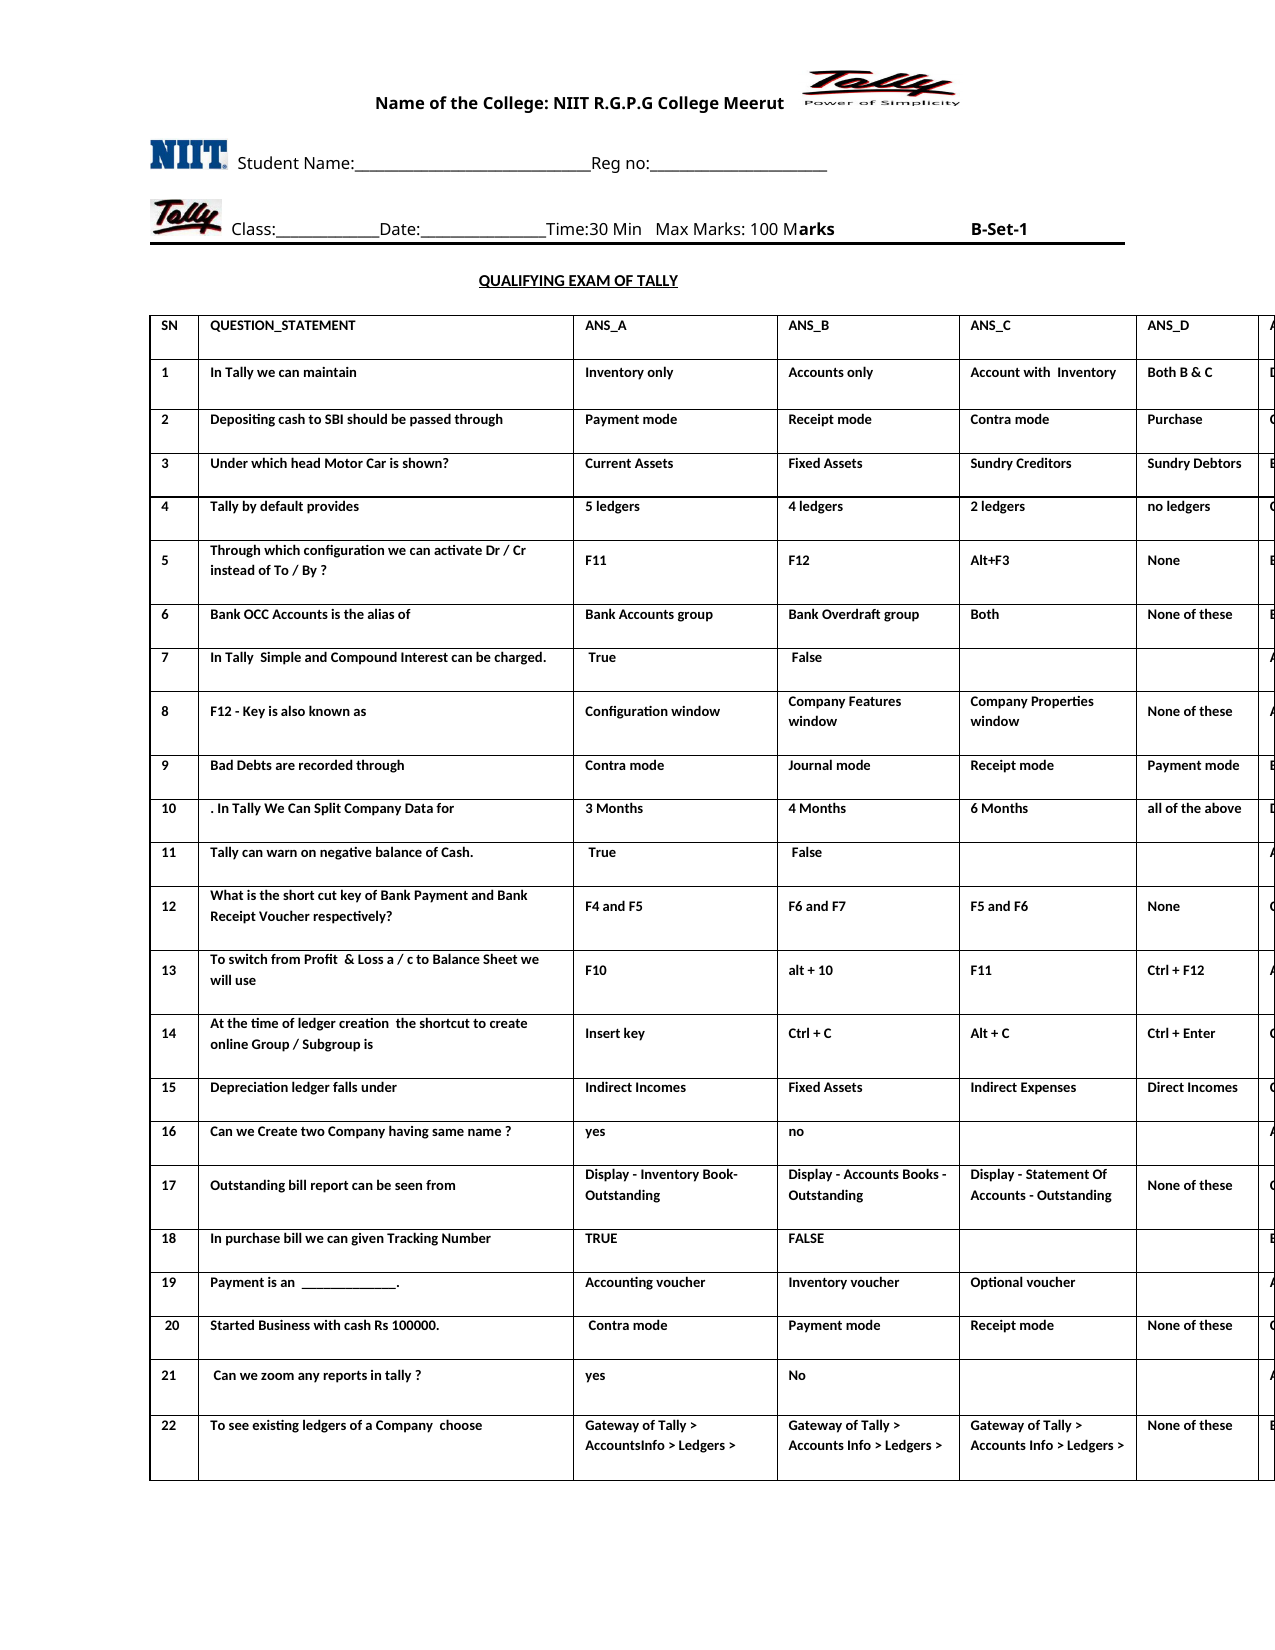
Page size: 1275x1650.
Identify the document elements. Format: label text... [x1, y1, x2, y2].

table_cell False [778, 649, 959, 691]
table_cell Payment mode [1137, 756, 1258, 798]
table_cell Receipt mode [960, 756, 1136, 798]
table_cell Indirect Incomes [574, 1079, 777, 1121]
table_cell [199, 1416, 573, 1479]
table_cell Tally by default provides [199, 498, 573, 540]
text Class:______________Date:_________________Time:30 Min Max Marks: 100 Marks B-Set-1 [150, 199, 1125, 242]
table_cell 2 [151, 410, 198, 453]
table_cell None of these [1137, 605, 1258, 647]
table_cell no [778, 1122, 959, 1164]
table_cell 15 [151, 1079, 198, 1121]
table_cell Journal mode [778, 756, 959, 798]
table_cell Display - Inventory Book- Outstanding [574, 1166, 777, 1228]
table_cell 18 [151, 1230, 198, 1272]
table_cell B [1259, 1230, 1274, 1272]
table_header ANS_C [960, 316, 1136, 359]
table_cell A [1259, 1360, 1274, 1415]
table_cell Started Business with cash Rs 100000. [199, 1317, 573, 1359]
table_cell 6 [151, 605, 198, 647]
table_header QUESTION_STATEMENT [199, 316, 573, 359]
table_cell Contra mode [574, 756, 777, 798]
table_cell D [1259, 800, 1274, 842]
table_cell B [1259, 541, 1274, 604]
table_cell Both B & C [1137, 360, 1258, 409]
table_cell Depreciation ledger falls under [199, 1079, 573, 1121]
table_cell Tally can warn on negative balance of Cash. [199, 843, 573, 886]
table_cell 22 [151, 1416, 198, 1479]
table_cell [960, 843, 1136, 886]
table_cell 4 [151, 498, 198, 540]
picture [150, 138, 229, 170]
table_cell F12 [778, 541, 959, 604]
table_cell Outstanding bill report can be seen from [199, 1166, 573, 1228]
table_cell Sundry Creditors [960, 454, 1136, 496]
table_cell No [778, 1360, 959, 1415]
table_cell 5 ledgers [574, 498, 777, 540]
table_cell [960, 1416, 1136, 1479]
table_cell Accounting voucher [574, 1273, 777, 1316]
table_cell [574, 1416, 777, 1479]
table_cell B [1259, 1416, 1274, 1479]
table_cell Alt + C [960, 1015, 1136, 1077]
table_cell At the time of ledger creation the shortcut to create online Group / Subgroup is [199, 1015, 573, 1077]
table_header ANS_B [778, 316, 959, 359]
table_cell In purchase bill we can given Tracking Number [199, 1230, 573, 1272]
table_cell . In Tally We Can Split Company Data for [199, 800, 573, 842]
table_cell C [1259, 498, 1274, 540]
table_cell 12 [151, 887, 198, 949]
table_cell F5 and F6 [960, 887, 1136, 949]
table_cell Company Features window [778, 692, 959, 755]
table_cell None of these [1137, 1317, 1258, 1359]
table_cell Can we zoom any reports in tally ? [199, 1360, 573, 1415]
table_cell 8 [151, 692, 198, 755]
table_cell Insert key [574, 1015, 777, 1077]
table_cell C [1259, 1079, 1274, 1121]
table_cell B [1259, 605, 1274, 647]
table_cell [1137, 1360, 1258, 1415]
table_cell Contra mode [574, 1317, 777, 1359]
table_cell A [1259, 843, 1274, 886]
table_cell [960, 1360, 1136, 1415]
table_header ANS_A [574, 316, 777, 359]
table_cell Both [960, 605, 1136, 647]
table_cell Current Assets [574, 454, 777, 496]
table_cell Bad Debts are recorded through [199, 756, 573, 798]
table_cell A [1259, 1273, 1274, 1316]
table_cell Display - Accounts Books - Outstanding [778, 1166, 959, 1228]
picture [797, 68, 964, 110]
table_cell Ctrl + F12 [1137, 951, 1258, 1013]
table_cell To switch from Profit & Loss a / c to Balance Sheet we will use [199, 951, 573, 1013]
table_cell 20 [151, 1317, 198, 1359]
table_cell What is the short cut key of Bank Payment and Bank Receipt Voucher respectively? [199, 887, 573, 949]
table_cell True [574, 649, 777, 691]
table_cell Company Properties window [960, 692, 1136, 755]
table_cell Ctrl + Enter [1137, 1015, 1258, 1077]
table_cell None [1137, 887, 1258, 949]
table_cell Depositing cash to SBI should be passed through [199, 410, 573, 453]
table_cell [1137, 1230, 1258, 1272]
table_cell 17 [151, 1166, 198, 1228]
table_cell 4 ledgers [778, 498, 959, 540]
table_cell Alt+F3 [960, 541, 1136, 604]
table_cell [1137, 1122, 1258, 1164]
table_cell B [1259, 756, 1274, 798]
table_cell C [1259, 410, 1274, 453]
picture [150, 199, 222, 236]
table_cell 7 [151, 649, 198, 691]
text Name of the College: NIIT R.G.P.G College Meerut [300, 69, 1162, 114]
table_cell Inventory only [574, 360, 777, 409]
table_cell FALSE [778, 1230, 959, 1272]
table_cell 11 [151, 843, 198, 886]
table_cell 2 ledgers [960, 498, 1136, 540]
table_cell Sundry Debtors [1137, 454, 1258, 496]
table_cell [1137, 843, 1258, 886]
table_cell 5 [151, 541, 198, 604]
text Student Name:________________________________Reg no:________________________ [150, 138, 1125, 175]
table_cell alt + 10 [778, 951, 959, 1013]
table_cell False [778, 843, 959, 886]
table_cell 13 [151, 951, 198, 1013]
table_cell B [1259, 454, 1274, 496]
table_cell [960, 1230, 1136, 1272]
table_cell 4 Months [778, 800, 959, 842]
table_cell Can we Create two Company having same name ? [199, 1122, 573, 1164]
table_cell A [1259, 951, 1274, 1013]
table_cell 10 [151, 800, 198, 842]
table_cell Configuration window [574, 692, 777, 755]
table_cell Under which head Motor Car is shown? [199, 454, 573, 496]
table_cell yes [574, 1122, 777, 1164]
table_cell None of these [1137, 1166, 1258, 1228]
text QUALIFYING EXAM OF TALLY [150, 270, 1125, 290]
table_cell C [1259, 1317, 1274, 1359]
table_cell D [1259, 360, 1274, 409]
table_cell Fixed Assets [778, 454, 959, 496]
table_cell None of these [1137, 1416, 1258, 1479]
table_cell Payment is an _____________. [199, 1273, 573, 1316]
table_cell no ledgers [1137, 498, 1258, 540]
table_cell Contra mode [960, 410, 1136, 453]
table_cell A [1259, 649, 1274, 691]
table_cell Payment mode [574, 410, 777, 453]
table_cell 16 [151, 1122, 198, 1164]
table_cell Ctrl + C [778, 1015, 959, 1077]
table_cell 14 [151, 1015, 198, 1077]
table_cell In Tally Simple and Compound Interest can be charged. [199, 649, 573, 691]
table_cell None of these [1137, 692, 1258, 755]
table_cell [960, 1122, 1136, 1164]
table_cell A [1259, 1122, 1274, 1164]
table_cell Display - Statement Of Accounts - Outstanding [960, 1166, 1136, 1228]
table_cell Inventory voucher [778, 1273, 959, 1316]
table_cell Accounts only [778, 360, 959, 409]
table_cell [778, 1416, 959, 1479]
table_cell Indirect Expenses [960, 1079, 1136, 1121]
table_header SN [151, 316, 198, 359]
table_cell 1 [151, 360, 198, 409]
table_cell F4 and F5 [574, 887, 777, 949]
table_cell 21 [151, 1360, 198, 1415]
table_cell [1137, 649, 1258, 691]
table_cell 19 [151, 1273, 198, 1316]
table_cell F11 [574, 541, 777, 604]
table_header ANS_D [1137, 316, 1258, 359]
table_cell F6 and F7 [778, 887, 959, 949]
table_cell 3 [151, 454, 198, 496]
table_cell 6 Months [960, 800, 1136, 842]
table_cell Through which configuration we can activate Dr / Cr instead of To / By ? [199, 541, 573, 604]
table_cell Purchase [1137, 410, 1258, 453]
table_cell F12 - Key is also known as [199, 692, 573, 755]
table_cell Optional voucher [960, 1273, 1136, 1316]
table_header Ans [1259, 316, 1274, 359]
table_cell Bank Overdraft group [778, 605, 959, 647]
table_cell Bank Accounts group [574, 605, 777, 647]
table_cell C [1259, 1166, 1274, 1228]
table_cell None [1137, 541, 1258, 604]
table_cell F10 [574, 951, 777, 1013]
table_cell Bank OCC Accounts is the alias of [199, 605, 573, 647]
table_cell In Tally we can maintain [199, 360, 573, 409]
table_cell Fixed Assets [778, 1079, 959, 1121]
table_cell A [1259, 692, 1274, 755]
table_cell F11 [960, 951, 1136, 1013]
table_cell [1137, 1273, 1258, 1316]
table_cell Account with Inventory [960, 360, 1136, 409]
table_cell 9 [151, 756, 198, 798]
table_cell C [1259, 1015, 1274, 1077]
table_cell Receipt mode [778, 410, 959, 453]
table_cell yes [574, 1360, 777, 1415]
table_cell TRUE [574, 1230, 777, 1272]
table_cell all of the above [1137, 800, 1258, 842]
table_cell 3 Months [574, 800, 777, 842]
table_cell [960, 649, 1136, 691]
table_cell Receipt mode [960, 1317, 1136, 1359]
table_cell Direct Incomes [1137, 1079, 1258, 1121]
table_cell True [574, 843, 777, 886]
table_cell C [1259, 887, 1274, 949]
table_cell Payment mode [778, 1317, 959, 1359]
